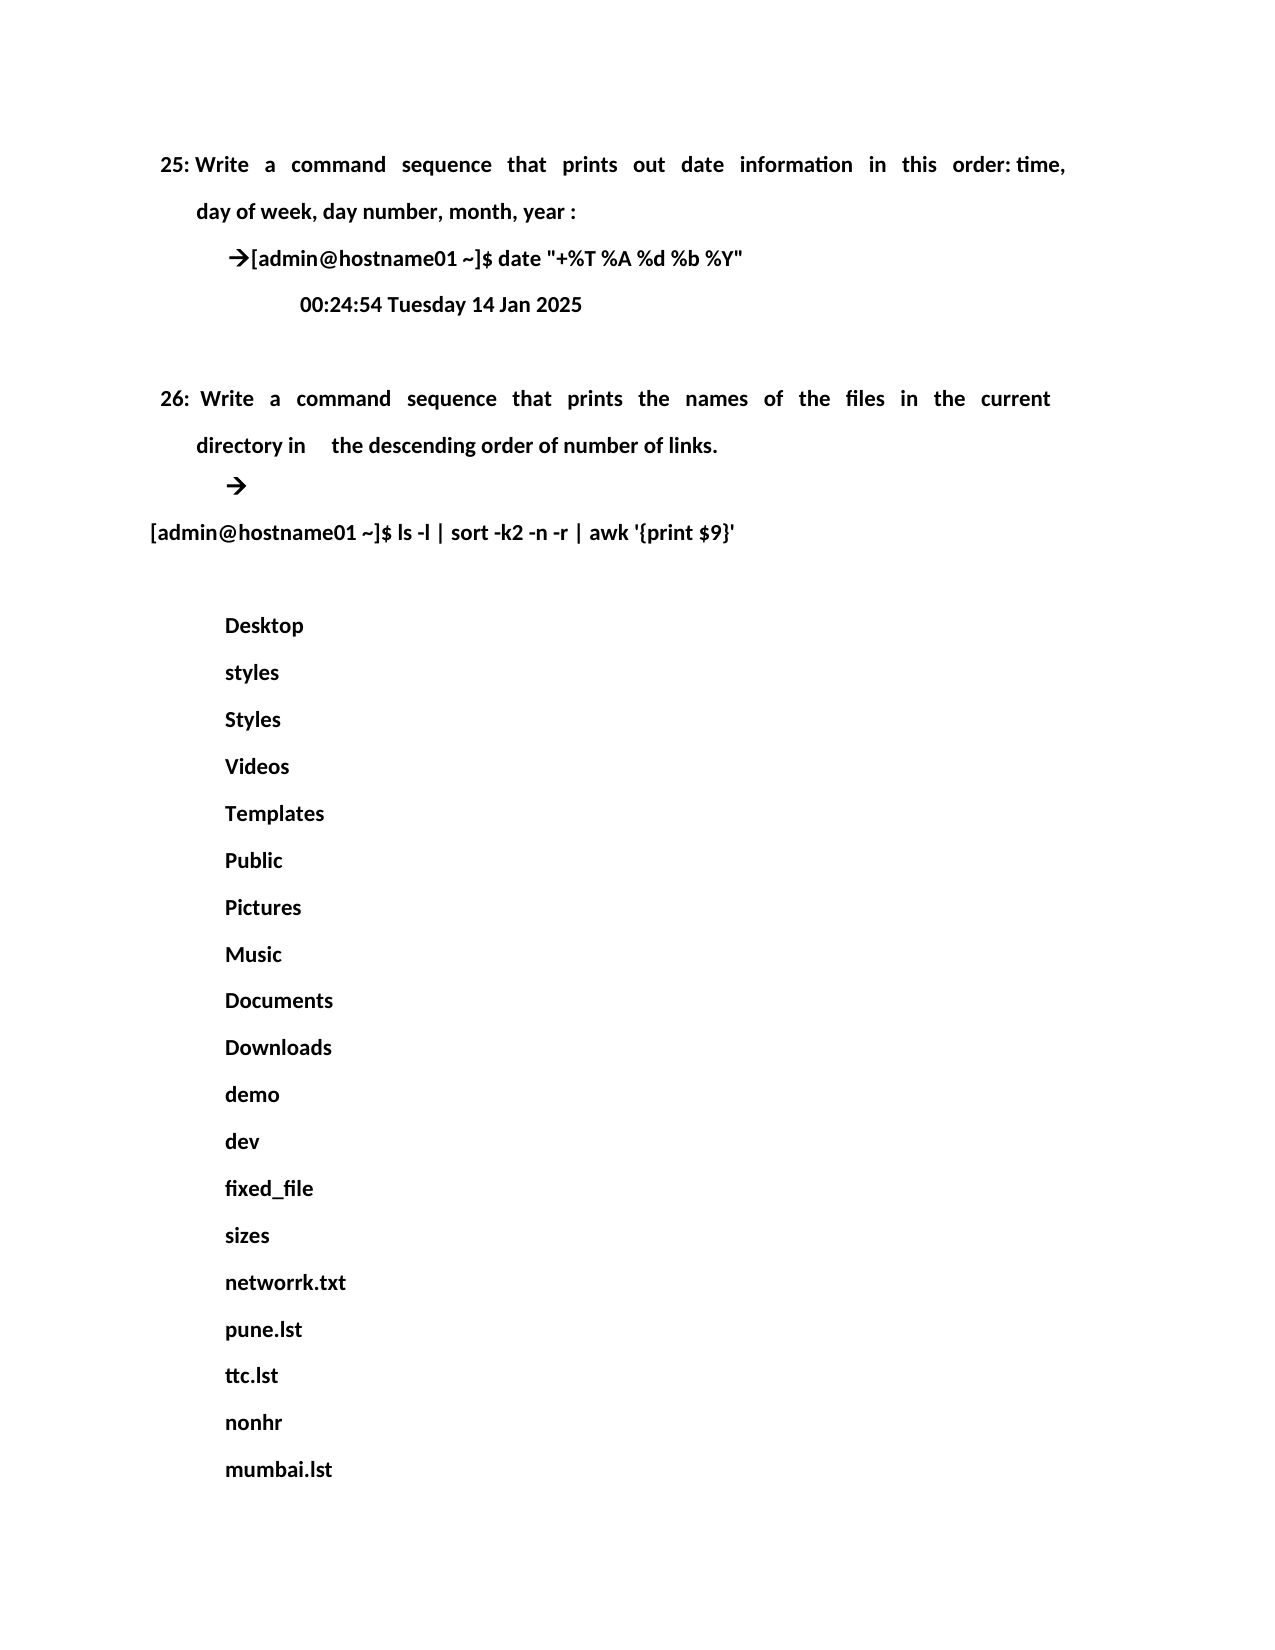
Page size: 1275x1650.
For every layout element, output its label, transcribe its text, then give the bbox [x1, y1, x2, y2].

text [admin@hostname01 ~]$ ls -l | sort -k2 -n -r | awk '{print $9}' [150, 518, 1125, 546]
text demo [225, 1080, 1125, 1108]
text fixed_file [225, 1174, 1125, 1202]
text Desktop [225, 612, 1125, 639]
text nonhr [225, 1408, 1125, 1436]
text 26: Write a command sequence that prints the names of the files in the current [150, 384, 1125, 412]
text 00:24:54 Tuesday 14 Jan 2025 [225, 291, 1125, 319]
text [admin@hostname01 ~]$ date "+%T %A %d %b %Y" [150, 244, 1125, 272]
text Pictures [225, 893, 1125, 921]
text Downloads [225, 1033, 1125, 1061]
text mumbai.lst [225, 1455, 1125, 1483]
text ttc.lst [225, 1362, 1125, 1389]
text styles [225, 658, 1125, 686]
text Public [225, 846, 1125, 874]
text Videos [225, 752, 1125, 780]
text networrk.txt [225, 1268, 1125, 1296]
text Templates [225, 799, 1125, 827]
text Styles [225, 705, 1125, 733]
text Music [225, 940, 1125, 968]
text sizes [225, 1221, 1125, 1249]
text day of week, day number, month, year : [150, 197, 1125, 225]
text pune.lst [225, 1315, 1125, 1343]
text 25: Write a command sequence that prints out date information in this order: time, [150, 150, 1125, 178]
text directory in the descending order of number of links. [150, 431, 1125, 459]
text dev [225, 1127, 1125, 1155]
text Documents [225, 987, 1125, 1014]
